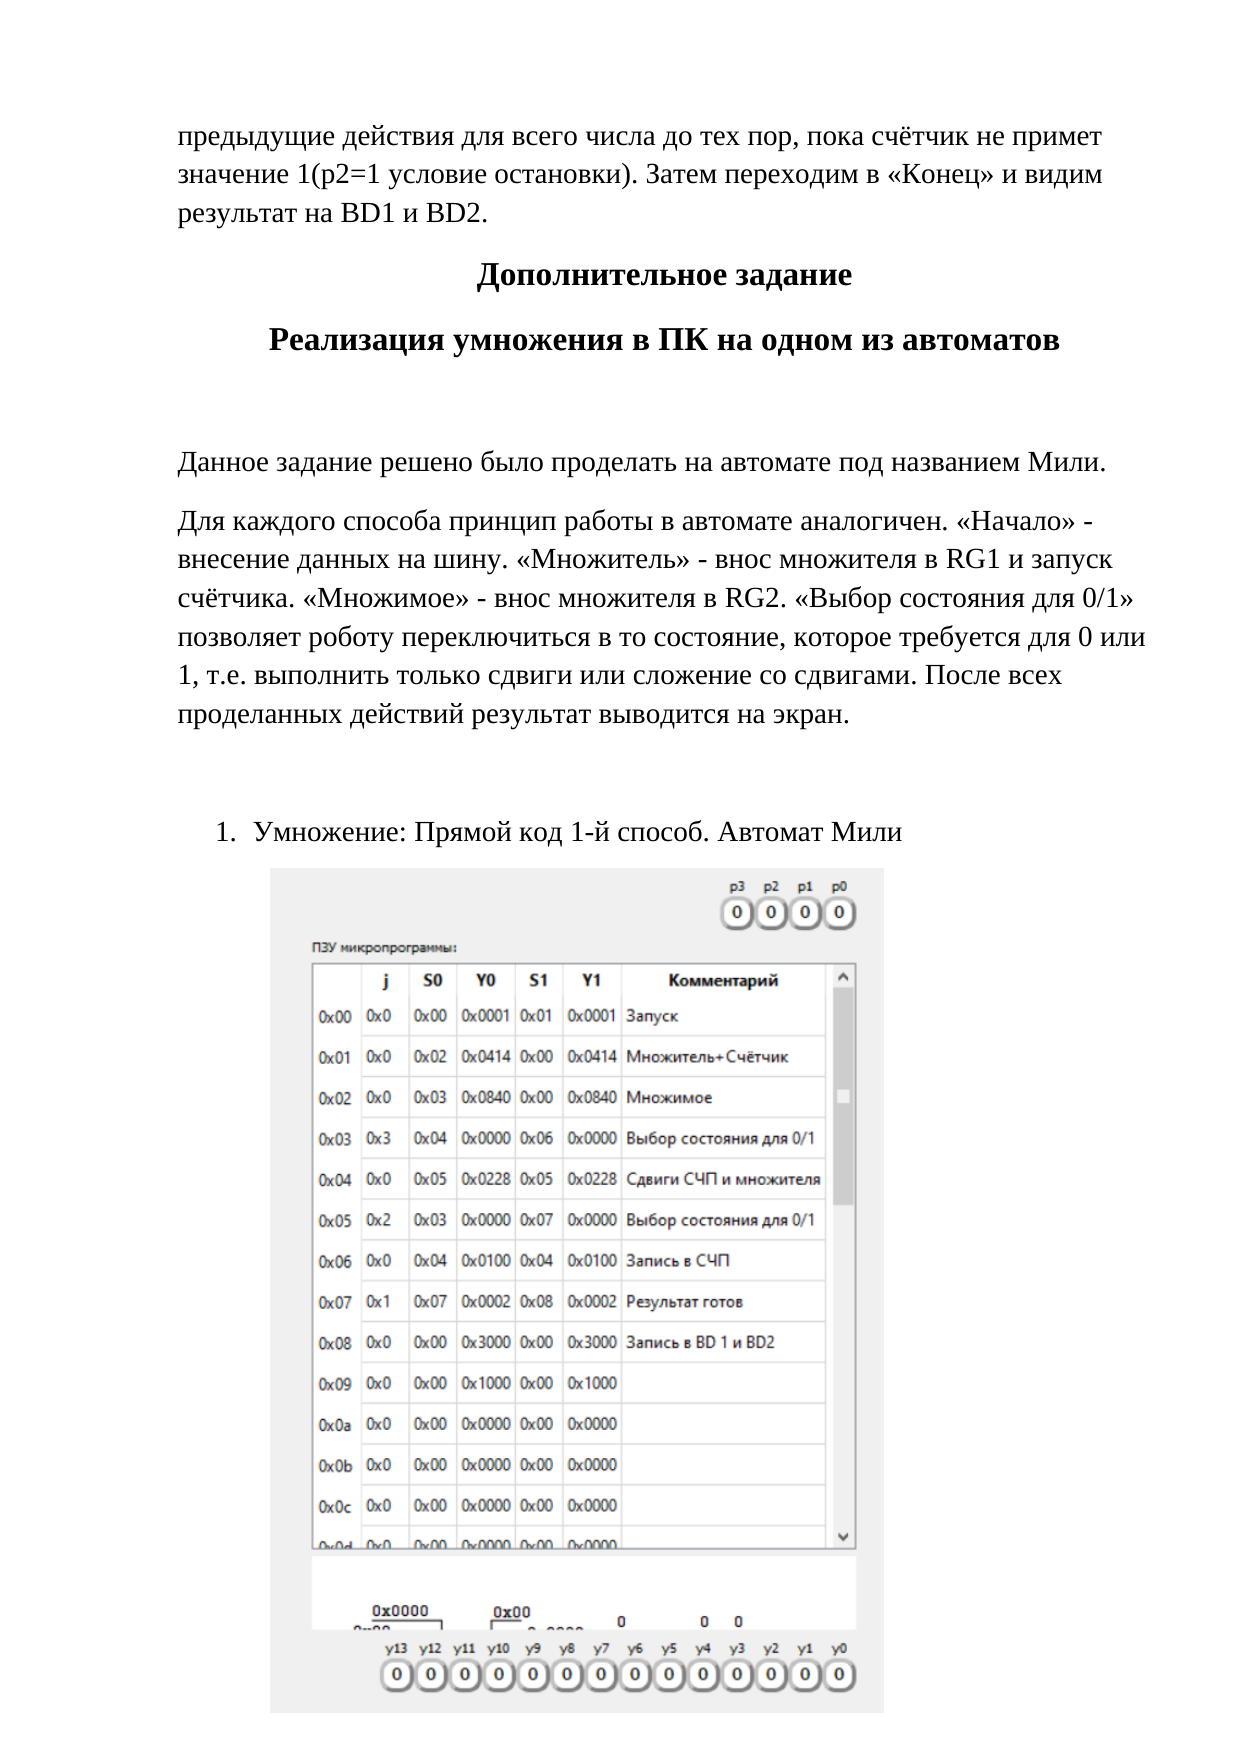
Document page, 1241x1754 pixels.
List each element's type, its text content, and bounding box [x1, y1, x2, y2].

text Дополнительное задание [177, 254, 1152, 293]
text Для каждого способа принцип работы в автомате аналогичен. «Начало» - внесение данных на шину. «Множитель» - внос множителя в RG1 и запуск счётчика. «Множимое» - внос множителя в RG2. «Выбор состояния для 0/1» позволяет роботу переключиться в то состояние, которое требуется для 0 или 1, т.е. выполнить только сдвиги или сложение со сдвигами. После всех проделанных действий результат выводится на экран. [177, 503, 1152, 729]
text Данное задание решено было проделать на автомате под названием Мили. [177, 444, 1152, 477]
list Умножение: Прямой код 1-й способ. Автомат Мили [215, 814, 1152, 848]
text Реализация умножения в ПК на одном из автоматов [177, 319, 1152, 358]
picture [270, 868, 884, 1713]
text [177, 118, 1152, 229]
